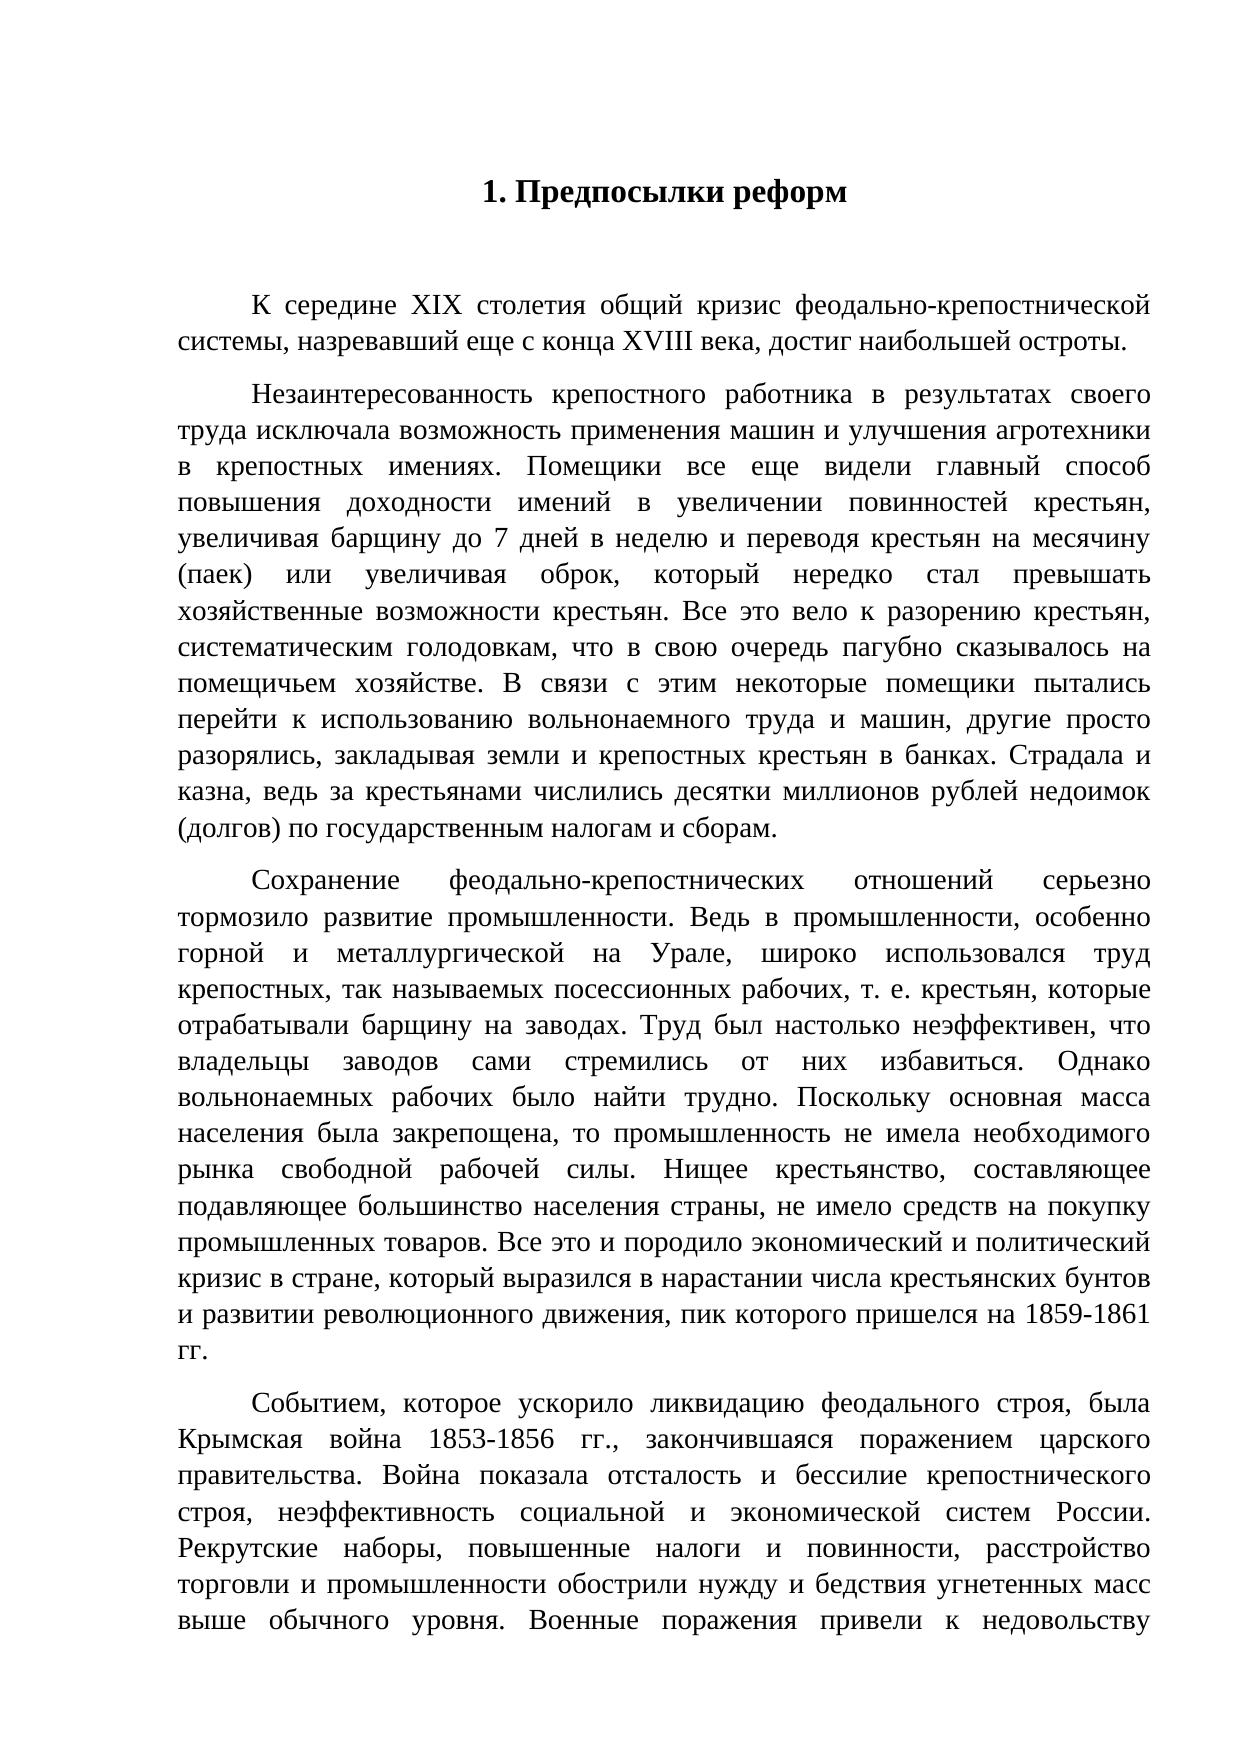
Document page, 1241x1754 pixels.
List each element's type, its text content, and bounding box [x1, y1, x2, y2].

text 1. Предпосылки реформ [177, 171, 1152, 209]
text Сохранение феодально-крепостнических отношений серьезно тормозило развитие промышленности. Ведь в промышленности, особенно горной и металлургической на Урале, широко использовался труд крепостных, так называемых посессионных рабочих, т. е. крестьян, которые отрабатывали барщину на заводах. Труд был настолько неэффективен, что владельцы заводов сами стремились от них избавиться. Однако вольнонаемных рабочих было найти трудно. Поскольку основная масса населения была закрепощена, то промышленность не имела необходимого рынка свободной рабочей силы. Нищее крестьянство, составляющее подавляющее большинство населения страны, не имело средств на покупку промышленных товаров. Все это и породило экономический и политический кризис в стране, который выразился в нарастании числа крестьянских бунтов и развитии революционного движения, пик которого пришелся на 1859-1861 гг. [177, 862, 1152, 1366]
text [177, 1385, 1152, 1636]
text Незаинтересованность крепостного работника в результатах своего труда исключала возможность применения машин и улучшения агротехники в крепостных имениях. Помещики все еще видели главный способ повышения доходности имений в увеличении повинностей крестьян, увеличивая барщину до 7 дней в неделю и переводя крестьян на месячину (паек) или увеличивая оброк, который нередко стал превышать хозяйственные возможности крестьян. Все это вело к разорению крестьян, систематическим голодовкам, что в свою очередь пагубно сказывалось на помещичьем хозяйстве. В связи с этим некоторые помещики пытались перейти к использованию вольнонаемного труда и машин, другие просто разорялись, закладывая земли и крепостных крестьян в банках. Страдала и казна, ведь за крестьянами числились десятки миллионов рублей недоимок (долгов) по государственным налогам и сборам. [177, 376, 1152, 843]
text К середине XIX столетия общий кризис феодально-крепостнической системы, назревавший еще с конца XVIII века, достиг наибольшей остроты. [177, 287, 1152, 357]
